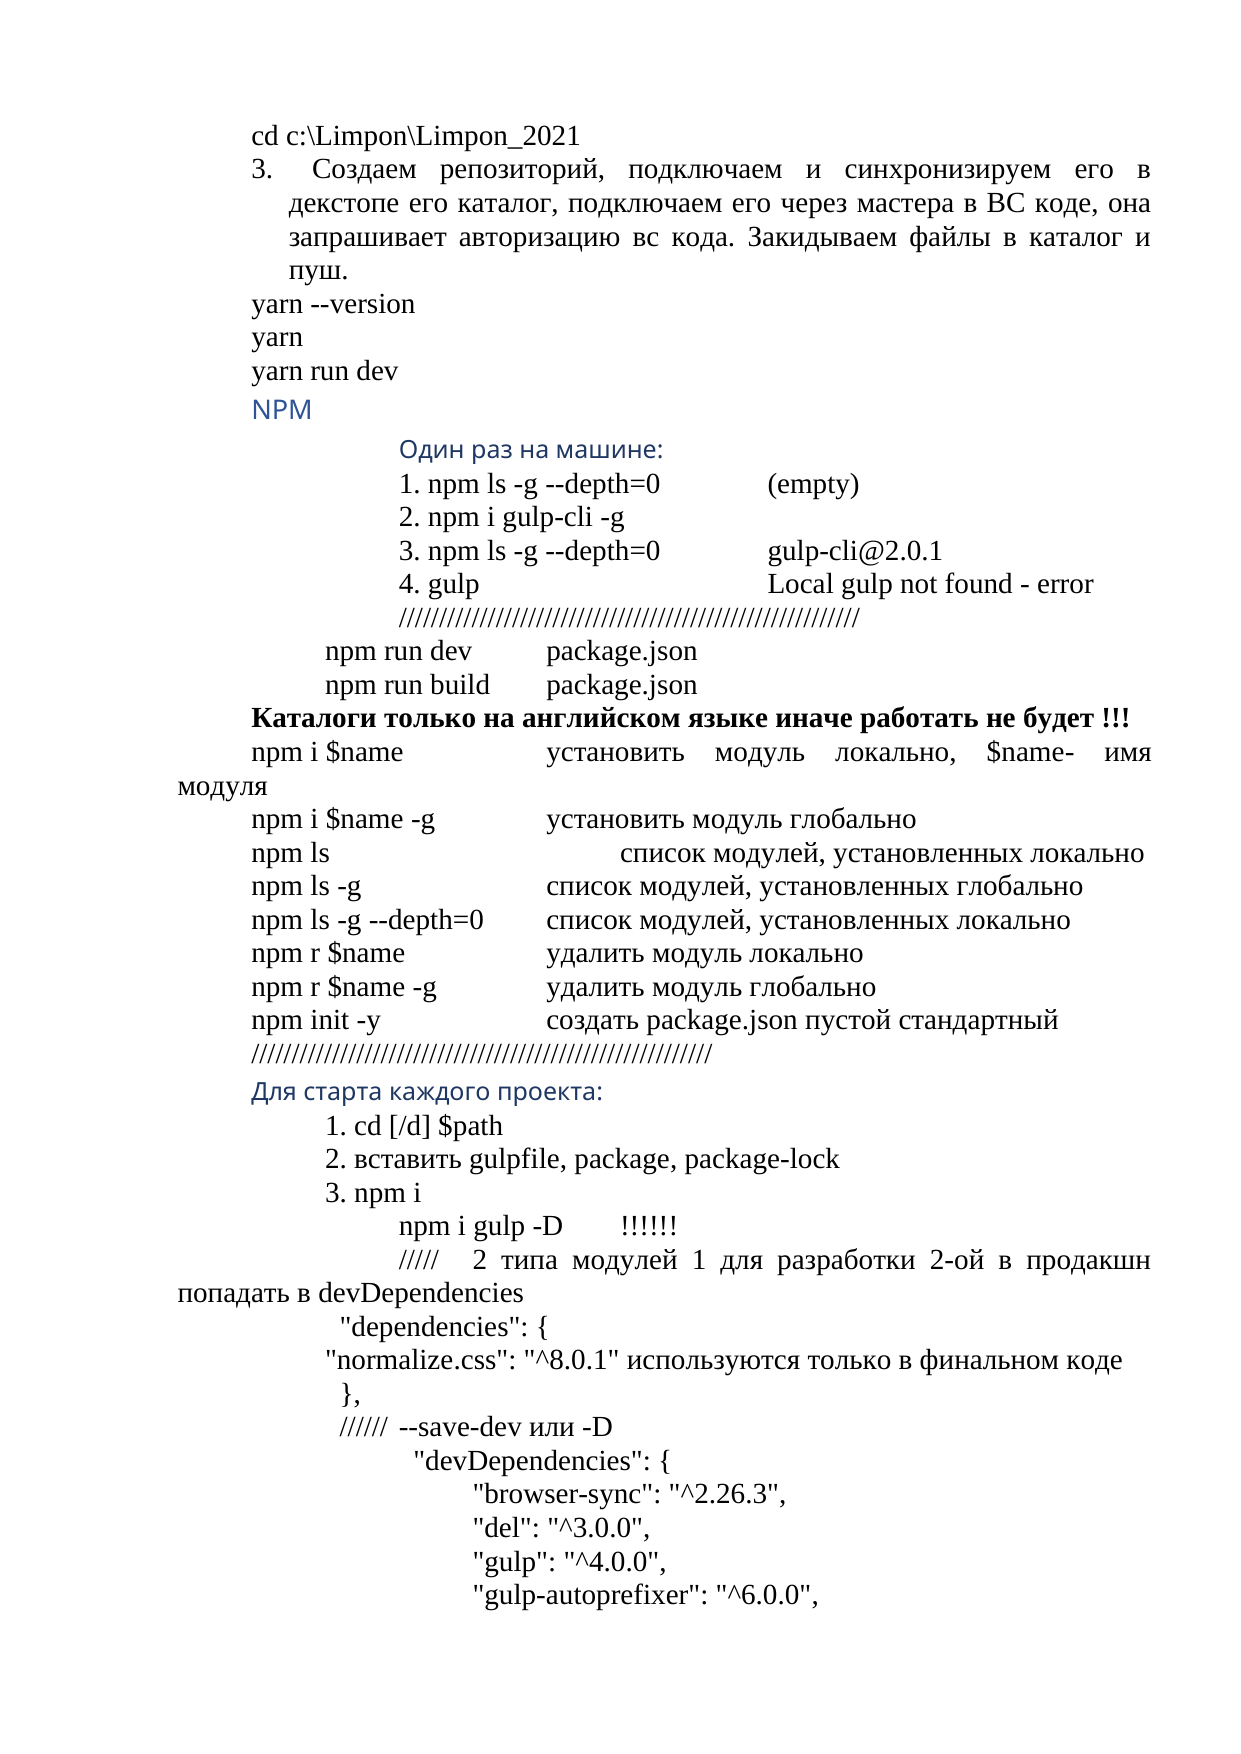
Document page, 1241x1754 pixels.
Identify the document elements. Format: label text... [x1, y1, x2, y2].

text npm run dev package.json [177, 633, 1152, 667]
text Каталоги только на английском языке иначе работать не будет !!! [177, 701, 1152, 734]
text yarn run dev [177, 353, 1152, 386]
text "gulp-autoprefixer": "^6.0.0", [177, 1577, 1152, 1611]
text }, [177, 1376, 1152, 1409]
text "gulp": "^4.0.0", [177, 1544, 1152, 1577]
text ///////////////////////////////////////////////////////// [177, 1036, 1152, 1069]
text npm ls -g список модулей, установленных глобально [177, 868, 1152, 902]
text ///// 2 типа модулей 1 для разработки 2-ой в продакшн попадать в devDependencies [177, 1242, 1152, 1309]
text ///////////////////////////////////////////////////////// [177, 600, 1152, 633]
list Создаем репозиторий, подключаем и синхронизируем его в декстопе его каталог, подключаем его через мастера в ВС коде, она запрашивает авторизацию вс кода. Закидываем файлы в каталог и пуш. [251, 152, 1152, 286]
text yarn [177, 319, 1152, 353]
text npm init -y создать package.json пустой стандартный [177, 1002, 1152, 1036]
text npm r $name -g удалить модуль глобально [177, 969, 1152, 1002]
text npm ls -g --depth=0 список модулей, установленных локально [177, 902, 1152, 935]
text "devDependencies": { [177, 1443, 1152, 1477]
text cd c:\Limpon\Limpon_2021 [177, 118, 1152, 152]
text npm i $name установить модуль локально, $name- имя модуля [177, 734, 1152, 801]
text npm ls список модулей, установленных локально [177, 835, 1152, 868]
text npm r $name удалить модуль локально [177, 935, 1152, 969]
text "dependencies": { [177, 1309, 1152, 1342]
text "del": "^3.0.0", [177, 1510, 1152, 1544]
subtitle Один раз на машине: [177, 432, 1152, 466]
text 1. cd [/d] $path [177, 1108, 1152, 1141]
text "browser-sync": "^2.26.3", [177, 1477, 1152, 1510]
text yarn --version [251, 286, 1152, 319]
text ////// --save-dev или -D [177, 1409, 1152, 1443]
text 3. npm i [177, 1175, 1152, 1208]
subtitle Для старта каждого проекта: [177, 1074, 1152, 1108]
text "normalize.css": "^8.0.1" используются только в финальном коде [177, 1342, 1152, 1376]
text npm i gulp -D !!!!!! [177, 1208, 1152, 1242]
subtitle NPM [177, 391, 1152, 427]
text 2. npm i gulp-cli -g [177, 499, 1152, 533]
text npm run build package.json [177, 667, 1152, 701]
text 4. gulp Local gulp not found - error [177, 566, 1152, 600]
text npm i $name -g установить модуль глобально [177, 801, 1152, 835]
text 2. вставить gulpfile, package, package-lock [177, 1141, 1152, 1175]
text 3. npm ls -g --depth=0 gulp-cli@2.0.1 [177, 533, 1152, 566]
text 1. npm ls -g --depth=0 (empty) [177, 466, 1152, 499]
